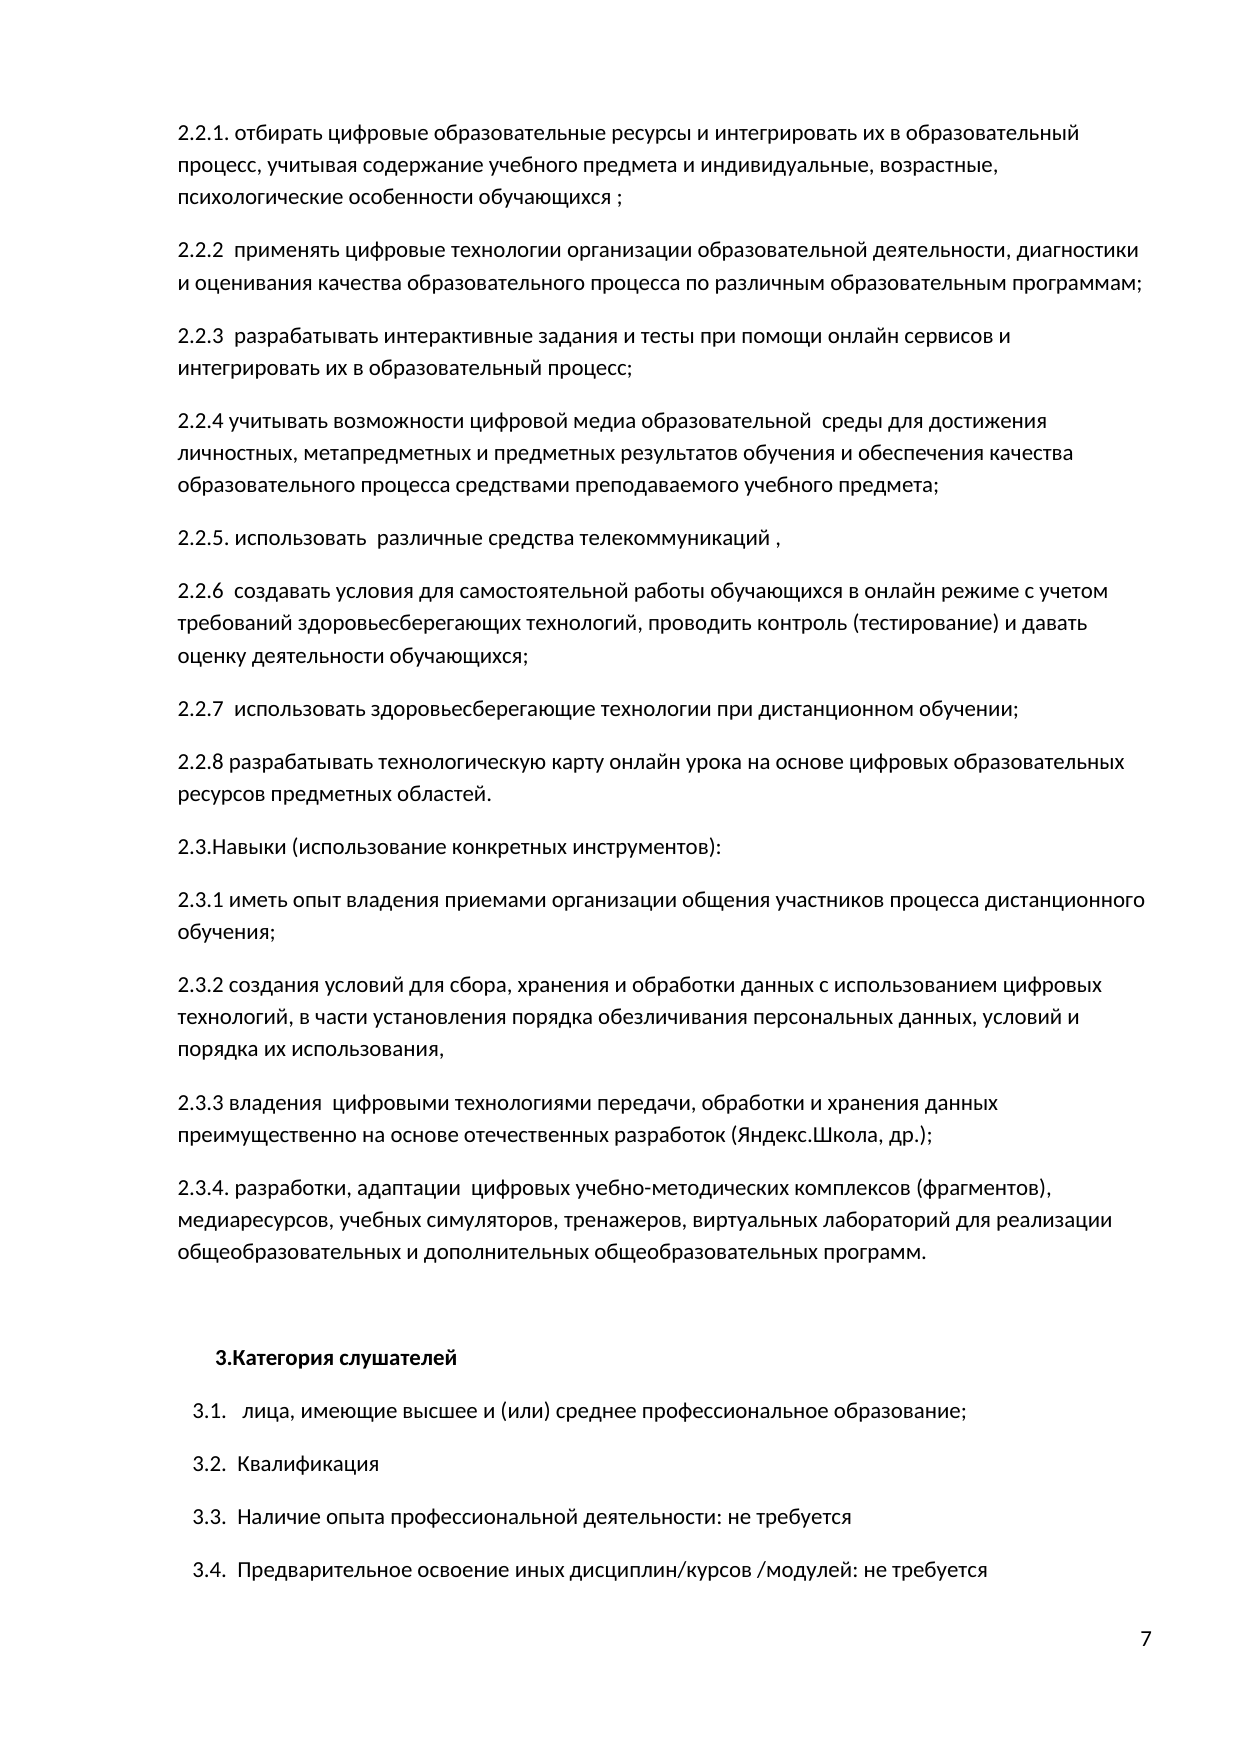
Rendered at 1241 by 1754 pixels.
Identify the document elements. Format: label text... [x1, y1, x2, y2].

text 2.3.2 создания условий для сбора, хранения и обработки данных с использованием цифровых технологий, в части установления порядка обезличивания персональных данных, условий и порядка их использования, [177, 970, 1152, 1063]
list 2.2.8 разрабатывать технологическую карту онлайн урока на основе цифровых образовательных ресурсов предметных областей. [177, 747, 1152, 807]
list 2.2.3 разрабатывать интерактивные задания и тесты при помощи онлайн сервисов и интегрировать их в образовательный процесс; [177, 321, 1152, 381]
list 3.Категория слушателей [215, 1343, 1152, 1371]
list 2.2.4 учитывать возможности цифровой медиа образовательной среды для достижения личностных, метапредметных и предметных результатов обучения и обеспечения качества образовательного процесса средствами преподаваемого учебного предмета; [177, 406, 1152, 498]
list 2.2.5. использовать различные средства телекоммуникаций , [177, 523, 1152, 551]
list Наличие опыта профессиональной деятельности: не требуется [192, 1502, 1152, 1530]
list Квалификация [192, 1449, 1152, 1477]
list 2.2.6 создавать условия для самостоятельной работы обучающихся в онлайн режиме с учетом требований здоровьесберегающих технологий, проводить контроль (тестирование) и давать оценку деятельности обучающихся; [177, 576, 1152, 669]
list лица, имеющие высшее и (или) среднее профессиональное образование; [192, 1396, 1152, 1424]
text 2.3.3 владения цифровыми технологиями передачи, обработки и хранения данных преимущественно на основе отечественных разработок (Яндекс.Школа, др.); [177, 1088, 1152, 1148]
text 2.3.1 иметь опыт владения приемами организации общения участников процесса дистанционного обучения; [177, 885, 1152, 945]
list Предварительное освоение иных дисциплин/курсов /модулей: не требуется [192, 1555, 1152, 1583]
list 2.2.1. отбирать цифровые образовательные ресурсы и интегрировать их в образовательный процесс, учитывая содержание учебного предмета и индивидуальные, возрастные, психологические особенности обучающихся ; [177, 118, 1152, 211]
text 2.3.Навыки (использование конкретных инструментов): [177, 832, 1152, 860]
list 2.2.7 использовать здоровьесберегающие технологии при дистанционном обучении; [177, 694, 1152, 722]
list 2.2.2 применять цифровые технологии организации образовательной деятельности, диагностики и оценивания качества образовательного процесса по различным образовательным программам; [177, 236, 1152, 296]
text 2.3.4. разработки, адаптации цифровых учебно-методических комплексов (фрагментов), медиаресурсов, учебных симуляторов, тренажеров, виртуальных лабораторий для реализации общеобразовательных и дополнительных общеобразовательных программ. [177, 1173, 1152, 1265]
